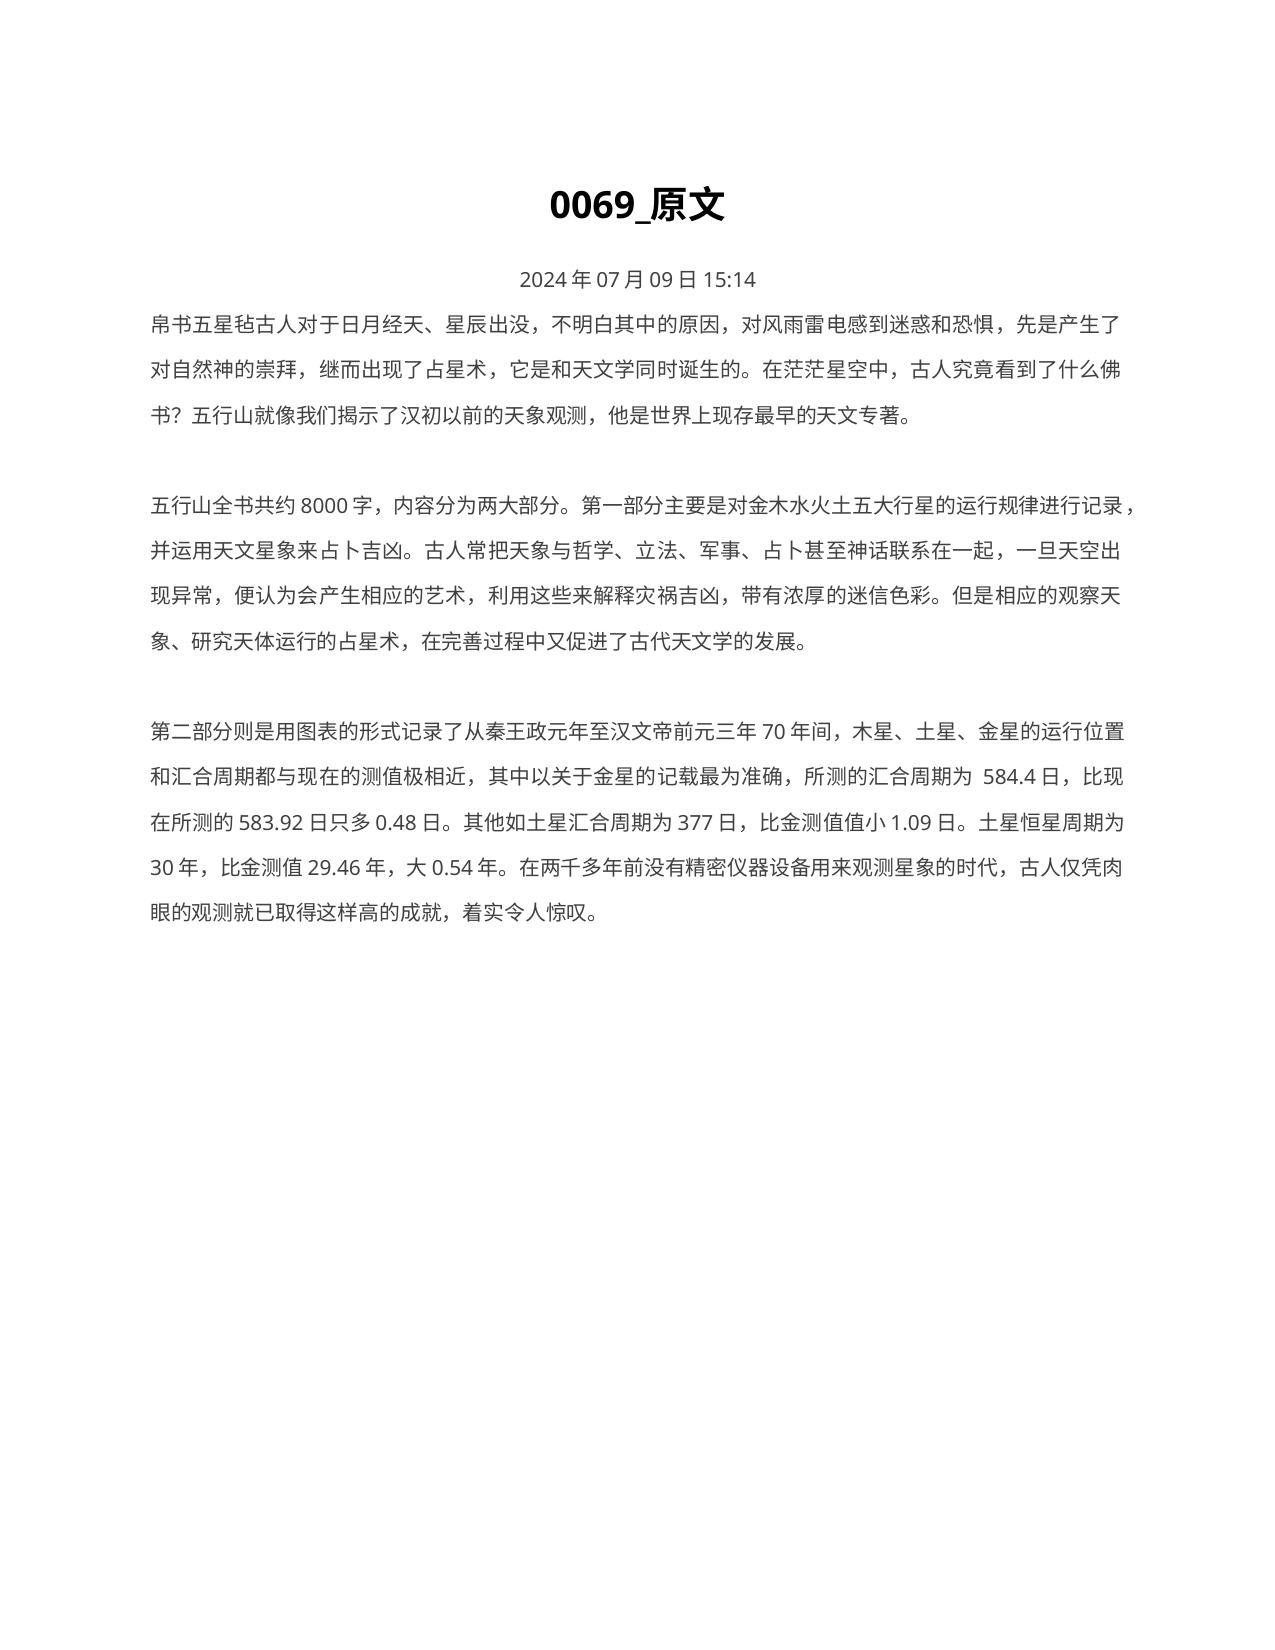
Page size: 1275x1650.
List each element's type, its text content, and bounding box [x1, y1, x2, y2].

text 帛书五星毡古人对于日月经天、星辰出没，不明白其中的原因，对风雨雷电感到迷惑和恐惧，先是产生了对自然神的崇拜，继而出现了占星术，它是和天文学同时诞生的。在茫茫星空中，古人究竟看到了什么佛书？五行山就像我们揭示了汉初以前的天象观测，他是世界上现存最早的天文专著。 [150, 308, 1125, 429]
text 2024年07月09日 15:14 [150, 263, 1125, 293]
text 第二部分则是用图表的形式记录了从秦王政元年至汉文帝前元三年70年间，木星、土星、金星的运行位置和汇合周期都与现在的测值极相近，其中以关于金星的记载最为准确，所测的汇合周期为584.4日，比现在所测的583.92日只多0.48日。其他如土星汇合周期为377日，比金测值值小1.09日。土星恒星周期为30年，比金测值29.46年，大0.54年。在两千多年前没有精密仪器设备用来观测星象的时代，古人仅凭肉眼的观测就已取得这样高的成就，着实令人惊叹。 [150, 715, 1125, 927]
text 五行山全书共约8000字，内容分为两大部分。第一部分主要是对金木水火土五大行星的运行规律进行记录，并运用天文星象来占卜吉凶。古人常把天象与哲学、立法、军事、占卜甚至神话联系在一起，一旦天空出现异常，便认为会产生相应的艺术，利用这些来解释灾祸吉凶，带有浓厚的迷信色彩。但是相应的观察天象、研究天体运行的占星术，在完善过程中又促进了古代天文学的发展。 [150, 489, 1125, 655]
text 0069_原文 [150, 175, 1125, 229]
